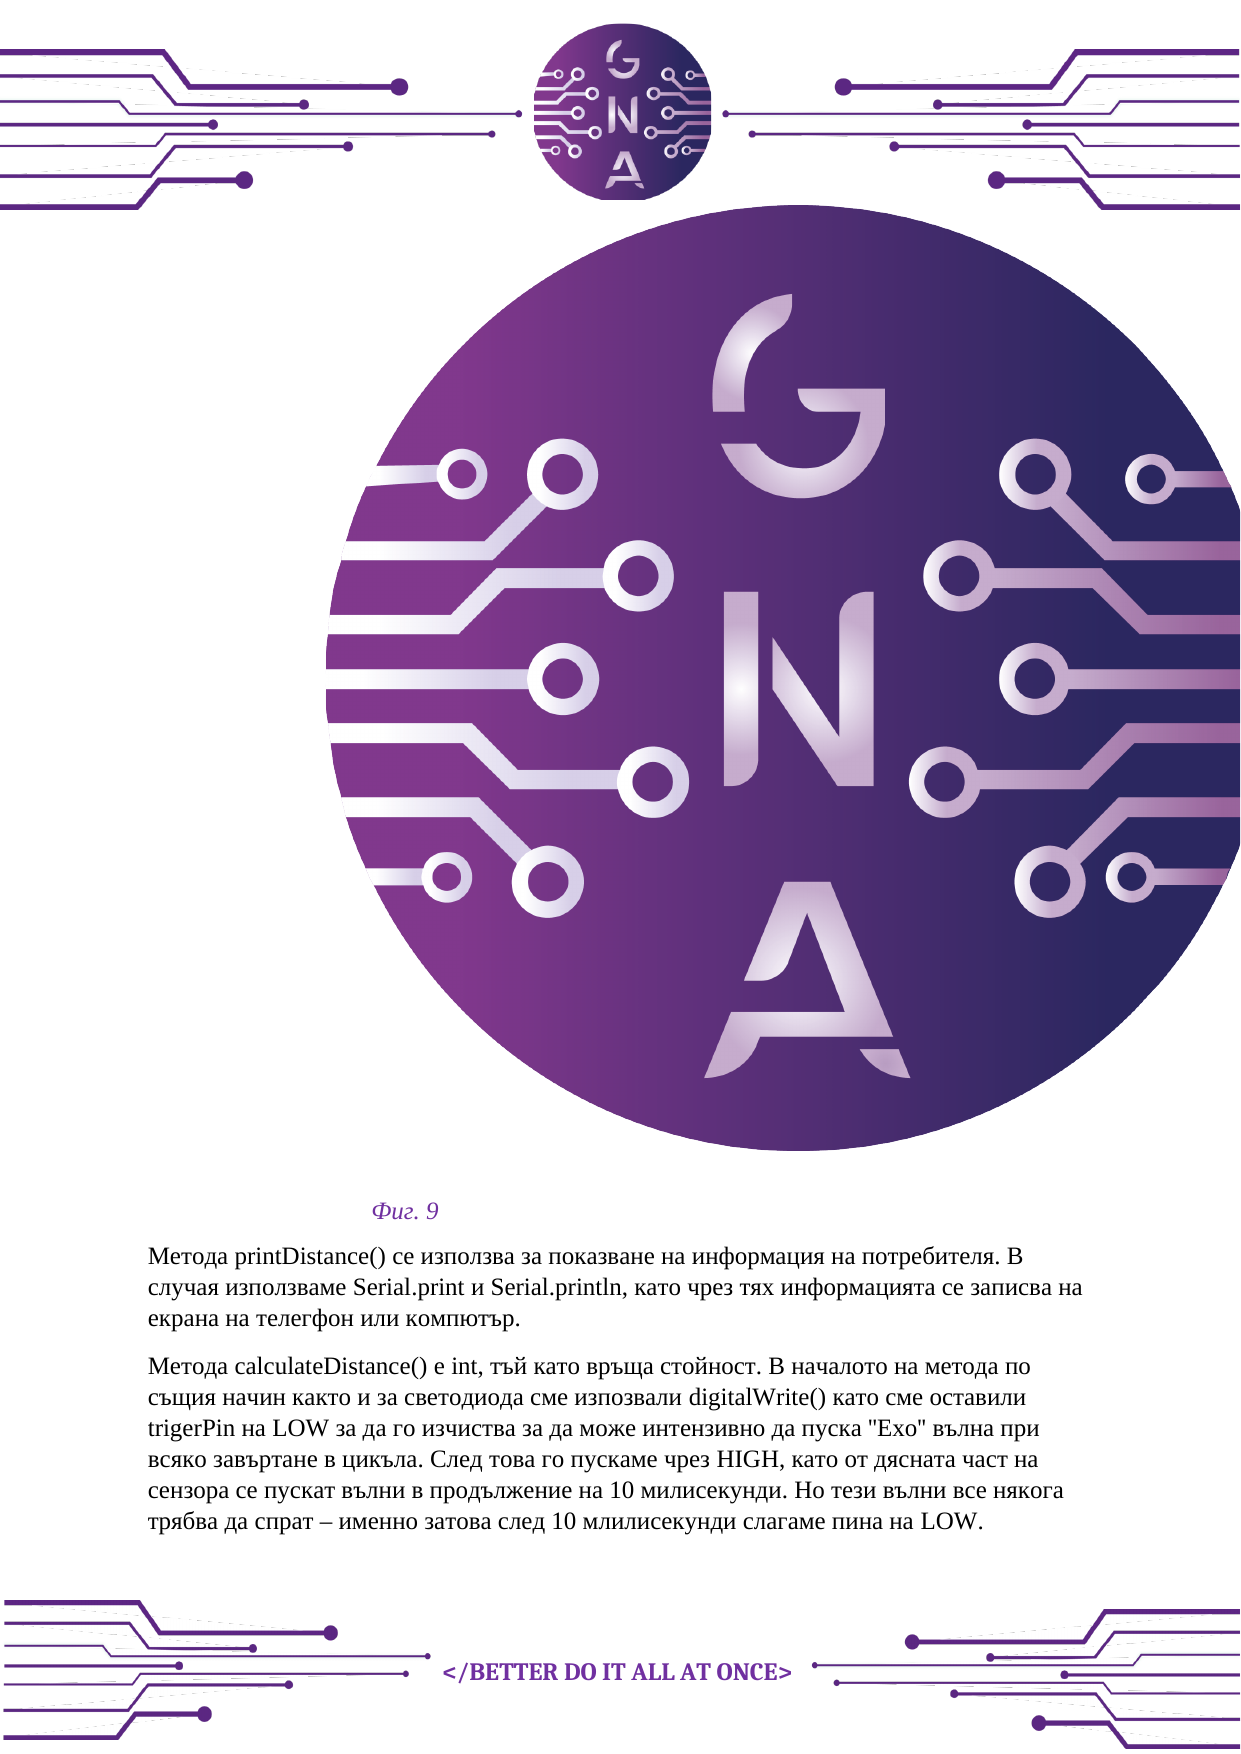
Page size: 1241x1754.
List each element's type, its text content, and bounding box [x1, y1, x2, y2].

picture [0, 1600, 432, 1740]
text Метода printDistance() се използва за показване на информация на потребителя. В случая използваме Serial.print и Serial.println, като чрез тях информацията се записва на екрана на телегфон или компютър. [148, 1241, 1093, 1332]
picture [532, 23, 711, 198]
text Метода calculateDistance() е int, тъй като връща стойност. В началото на метода по същия начин както и за светодиода сме изпозвали digitalWrite() като сме оставили trigerPin на LOW за да го изчиства за да може интензивно да пуска ''Ехо'' вълна при всяко завъртане в цикъла. След това го пускаме чрез HIGH, като от дясната част на сензора се пускат вълни в продължение на 10 милисекунди. Но тези вълни все някога трябва да спрат – именно затова след 10 млилисекунди слагаме пина на LOW. Използваме променливата duration с метода pulseIn, като чрез този метод и думата HIGH казваме на echoPin да се включи и когато го направи лявата част на сензора да приеме отблънатата от обекта вълна, който е пуснат. Накрая тази стойност се връща като се умножава по 0.034, тъй като това е времето за което импулса изминава 1 метър. Делим всичко на 2 защото искаме да вземем само тази част, която се е върнала, а не целия импулс. [148, 1351, 1093, 1535]
picture [0, 49, 1241, 1151]
picture [811, 1609, 1241, 1749]
